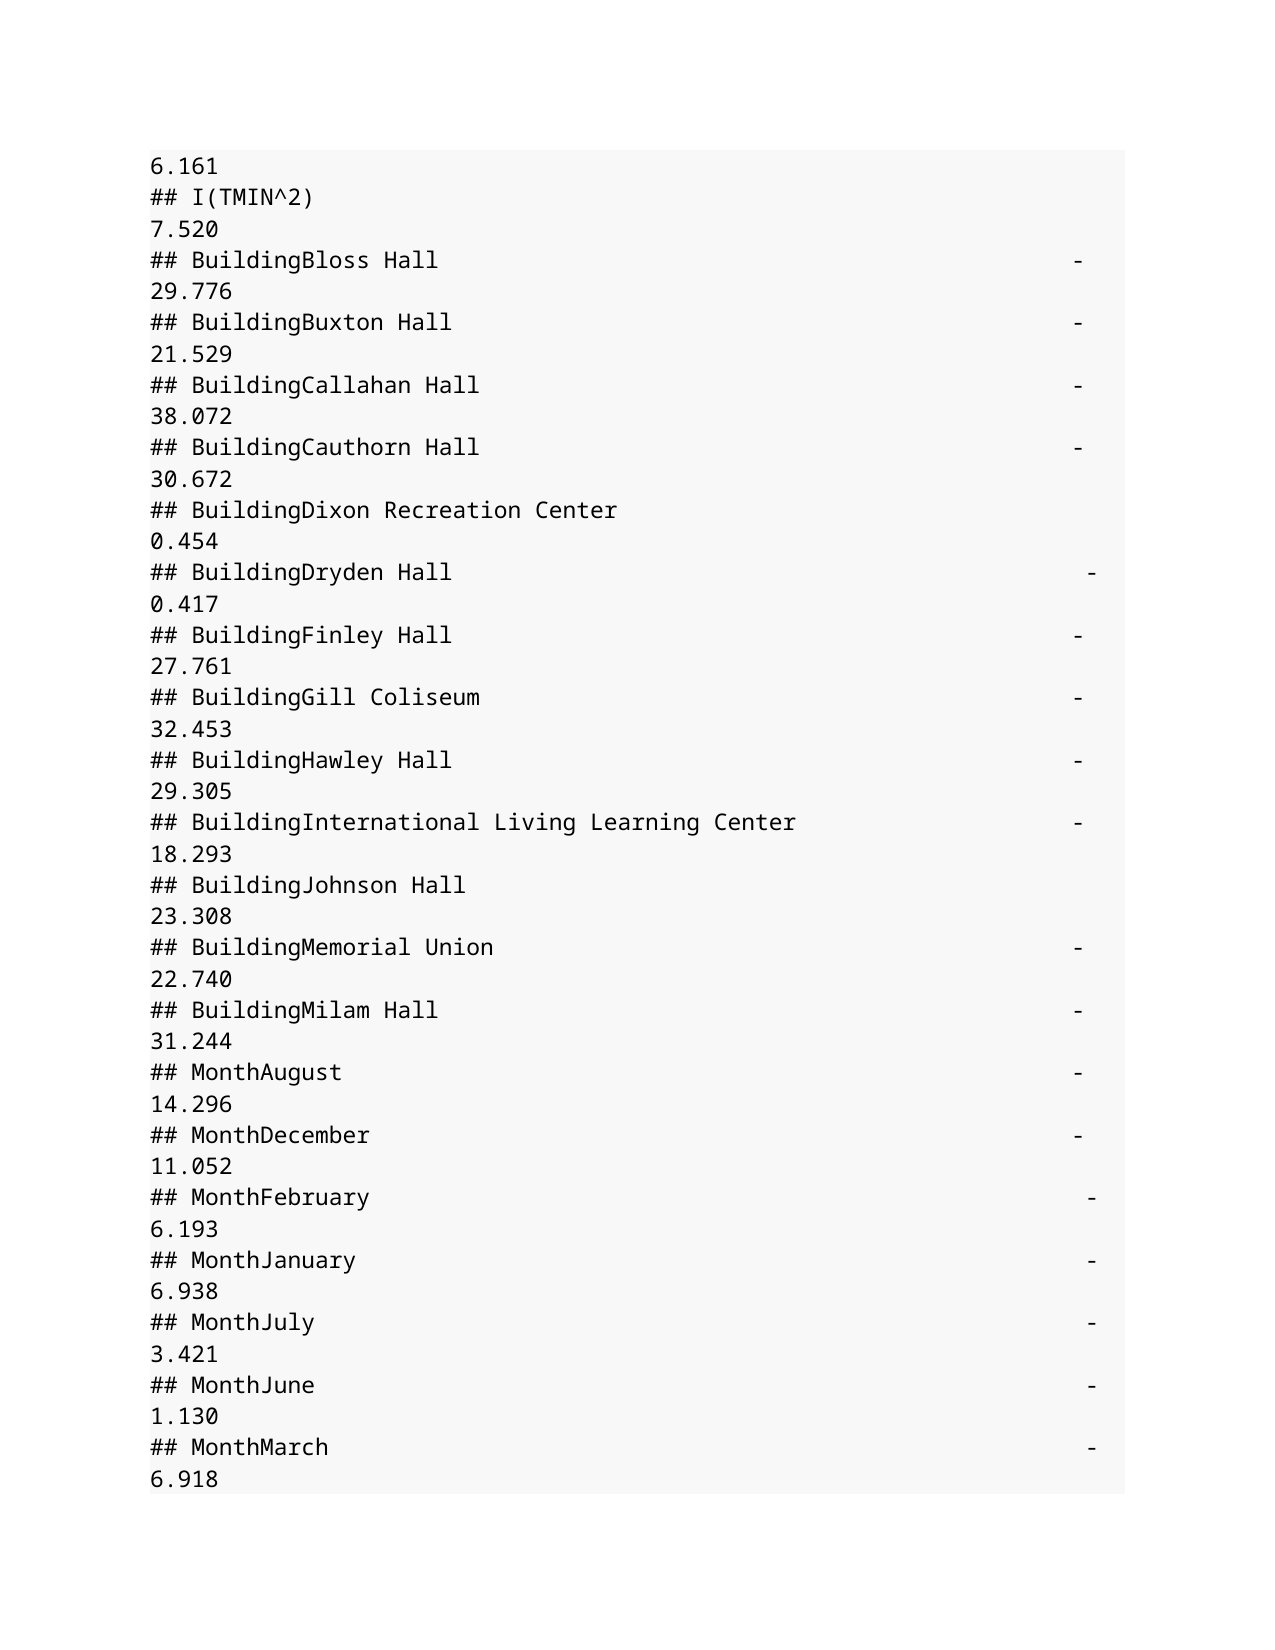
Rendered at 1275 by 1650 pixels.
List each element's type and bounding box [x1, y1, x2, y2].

text [150, 150, 1125, 1494]
